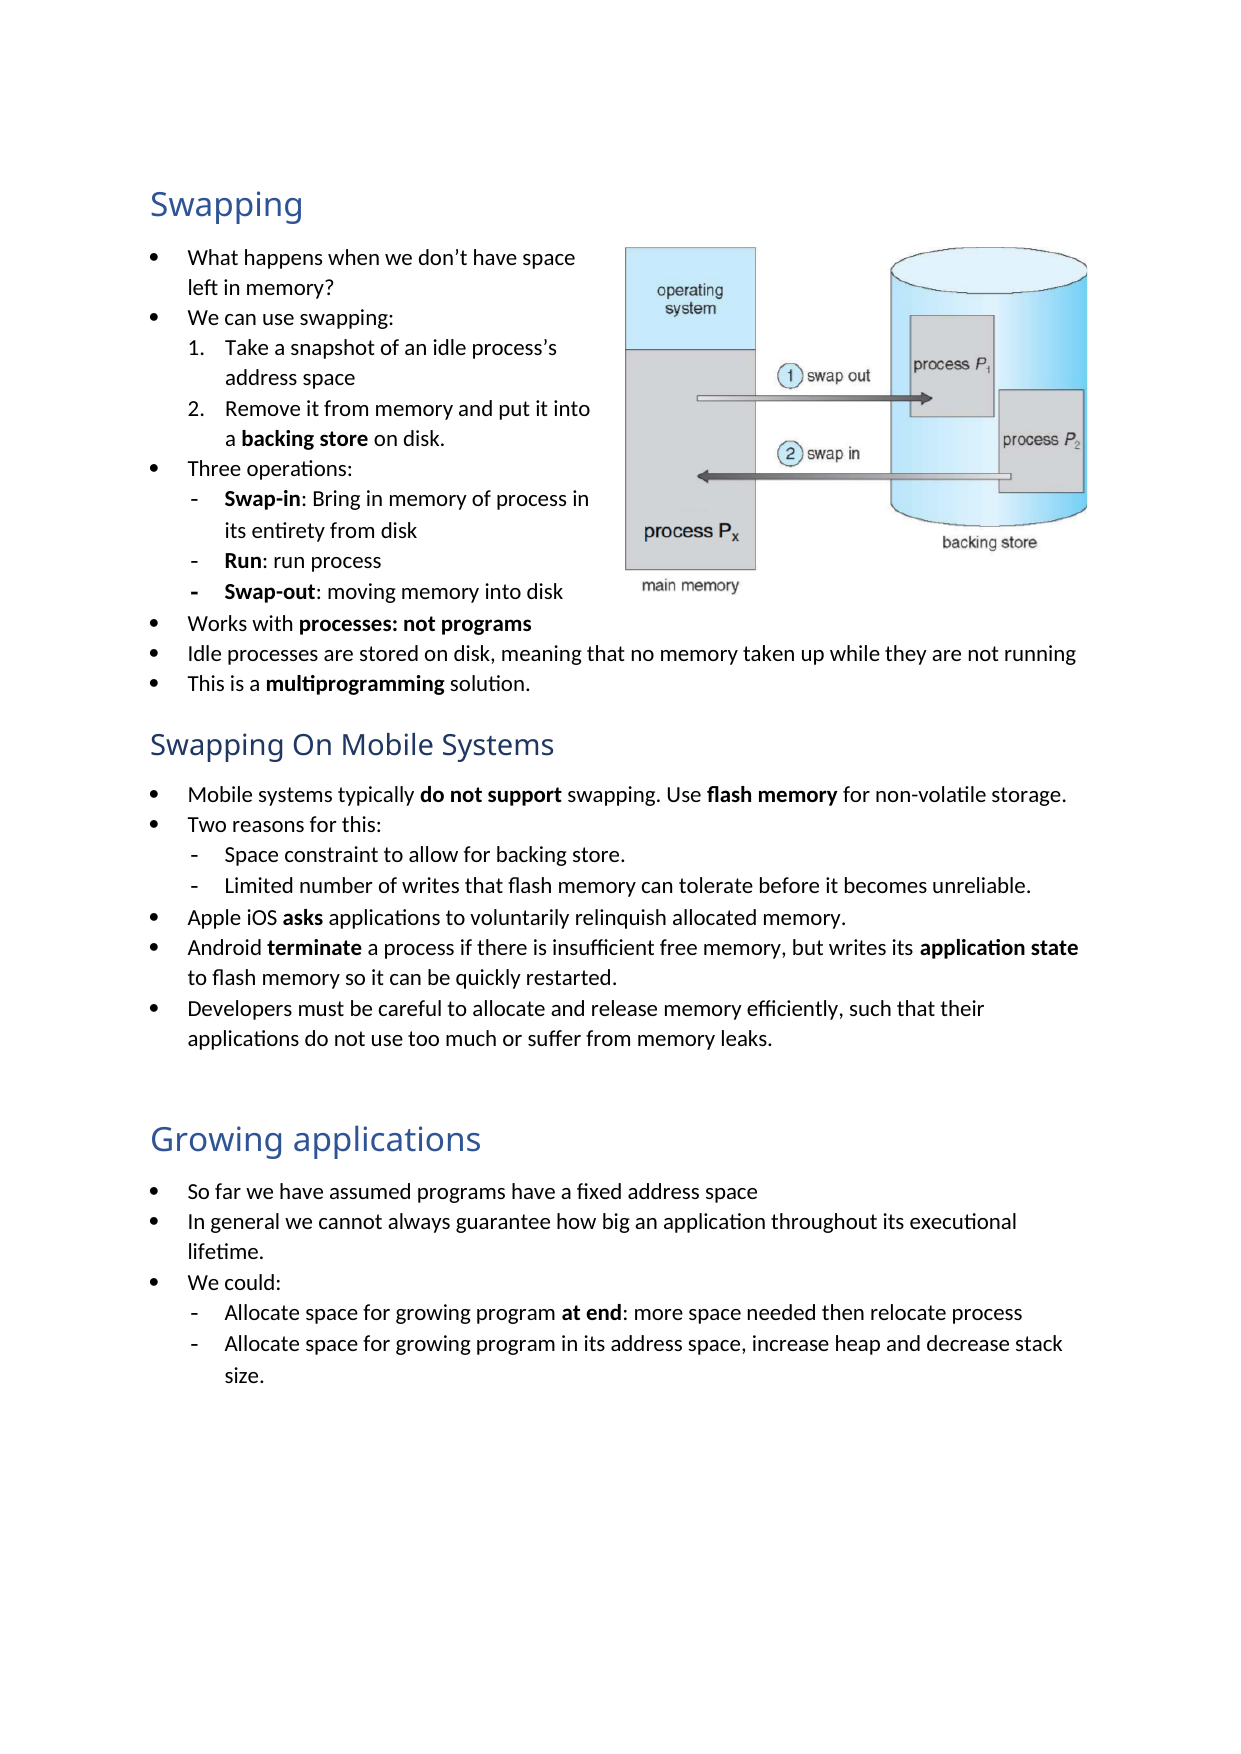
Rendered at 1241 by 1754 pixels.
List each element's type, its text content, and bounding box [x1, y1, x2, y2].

list Three operations: [150, 454, 612, 482]
subtitle Swapping [150, 181, 1090, 227]
list Allocate space for growing program at end: more space needed then relocate process [187, 1298, 1090, 1327]
list Mobile systems typically do not support swapping. Use flash memory for non-volatile storage. [150, 780, 1090, 808]
list Run: run process [187, 546, 612, 575]
list Swap-in: Bring in memory of process in its entirety from disk [187, 484, 612, 544]
list Android terminate a process if there is insufficient free memory, but writes its application state to flash memory so it can be quickly restarted. [150, 933, 1090, 992]
list Idle processes are stored on disk, meaning that no memory taken up while they are not running [150, 639, 1090, 667]
list What happens when we don’t have space left in memory? [150, 243, 612, 301]
list Limited number of writes that flash memory can tolerate before it becomes unreliable. [187, 872, 1090, 901]
list Developers must be careful to allocate and release memory efficiently, such that their applications do not use too much or suffer from memory leaks. [150, 994, 1090, 1052]
list In general we cannot always guarantee how big an application throughout its executional lifetime. [150, 1207, 1090, 1266]
list Allocate space for growing program in its address space, increase heap and decrease stack size. [187, 1329, 1090, 1389]
list This is a multiprogramming solution. [150, 669, 1090, 697]
list Apple iOS asks applications to voluntarily relinquish allocated memory. [150, 903, 1090, 931]
list Space constraint to allow for backing store. [187, 840, 1090, 869]
list Take a snapshot of an idle process’s address space [187, 333, 612, 392]
subtitle Growing applications [150, 1116, 1090, 1161]
list So far we have assumed programs have a fixed address space [150, 1177, 1090, 1205]
list Remove it from memory and put it into a backing store on disk. [187, 394, 612, 452]
list Swap-out: moving memory into disk [187, 577, 1090, 607]
list We could: [150, 1268, 1090, 1296]
list Works with processes: not programs [150, 609, 1090, 637]
list We can use swapping: [150, 303, 612, 331]
list Two reasons for this: [150, 810, 1090, 838]
subtitle Swapping On Mobile Systems [150, 724, 1090, 764]
picture [612, 243, 1087, 597]
